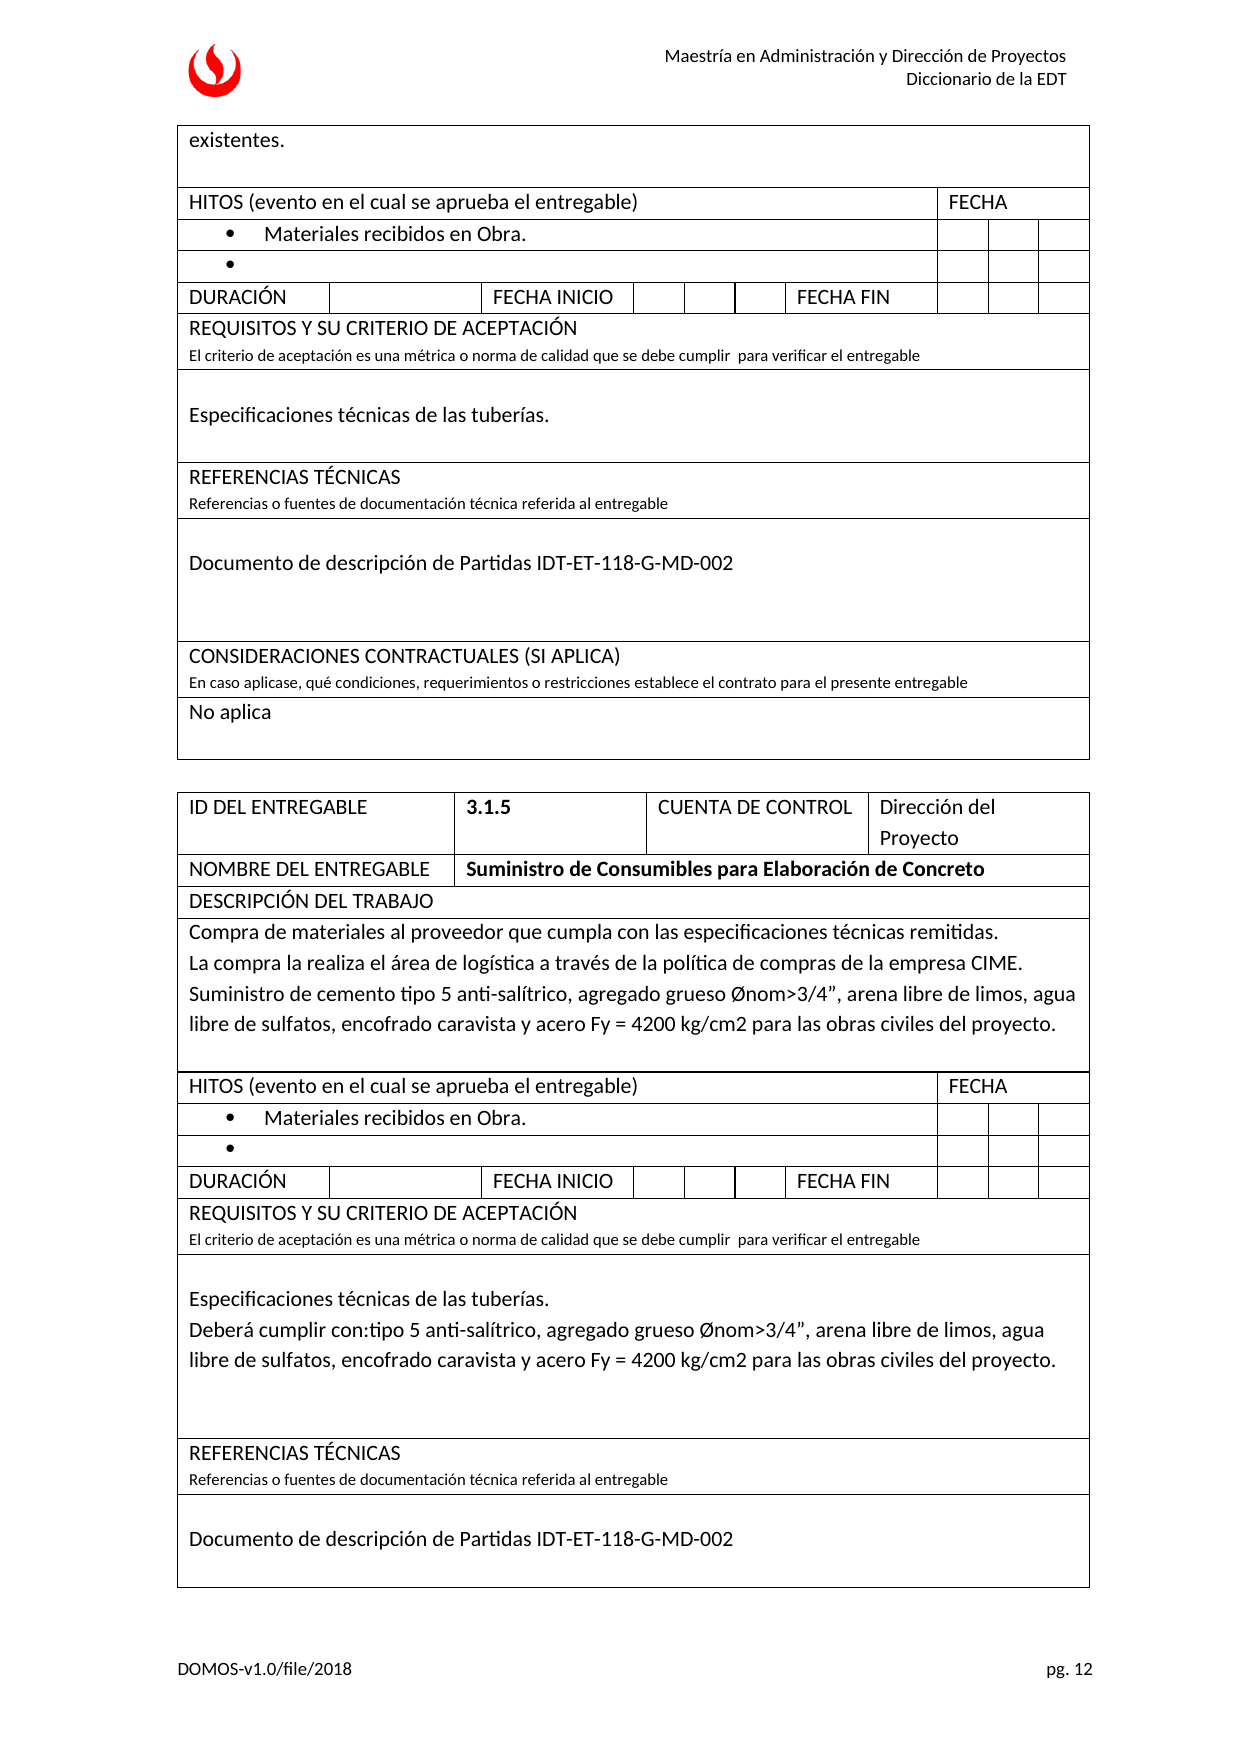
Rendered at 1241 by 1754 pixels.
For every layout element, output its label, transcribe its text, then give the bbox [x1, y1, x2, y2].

table_cell FECHA INICIO [482, 283, 633, 313]
table_cell [989, 1136, 1038, 1166]
table_cell [938, 1136, 988, 1166]
table_cell [989, 251, 1038, 282]
table_header Dirección del Proyecto [869, 793, 1089, 854]
table_cell [1039, 1167, 1089, 1198]
table_cell DURACIÓN [178, 283, 329, 313]
table_cell [989, 220, 1038, 250]
table_cell Materiales recibidos en Obra. [178, 1104, 937, 1134]
table_cell [1039, 251, 1089, 282]
table_cell [1039, 1104, 1089, 1134]
table_cell Especificaciones técnicas de las tuberías. [178, 370, 1089, 462]
table_cell REFERENCIAS TÉCNICAS Referencias o fuentes de documentación técnica referida al entregable [178, 463, 1089, 518]
table_cell HITOS (evento en el cual se aprueba el entregable) [178, 1073, 937, 1103]
table_cell Documento de descripción de Partidas IDT-ET-118-G-MD-002 [178, 1495, 1089, 1587]
table_cell [634, 283, 684, 313]
table_cell Materiales recibidos en Obra. [178, 220, 937, 250]
table_cell [634, 1167, 684, 1198]
table_cell [938, 220, 988, 250]
table_cell [1039, 220, 1089, 250]
table_cell Documento de descripción de Partidas IDT-ET-118-G-MD-002 [178, 519, 1089, 641]
table_cell REFERENCIAS TÉCNICAS Referencias o fuentes de documentación técnica referida al entregable [178, 1439, 1089, 1494]
table_cell Especificaciones técnicas de las tuberías. Deberá cumplir con:tipo 5 anti-salítrico, agregado grueso Ønom>3/4”, arena libre de limos, agua libre de sulfatos, encofrado caravista y acero Fy = 4200 kg/cm2 para las obras civiles del proyecto. [178, 1255, 1089, 1438]
table_cell Compra de materiales al proveedor que cumpla con las especificaciones técnicas remitidas. La compra la realiza el área de logística a través de la política de compras de la empresa CIME. Suministro de cemento tipo 5 anti-salítrico, agregado grueso Ønom>3/4”, arena libre de limos, agua libre de sulfatos, encofrado caravista y acero Fy = 4200 kg/cm2 para las obras civiles del proyecto. [178, 919, 1089, 1071]
table_cell REQUISITOS Y SU CRITERIO DE ACEPTACIÓN El criterio de aceptación es una métrica o norma de calidad que se debe cumplir para verificar el entregable [178, 314, 1089, 369]
table_cell [736, 283, 785, 313]
table_cell [1039, 1136, 1089, 1166]
table_cell [989, 1104, 1038, 1134]
table_cell [989, 283, 1038, 313]
table_cell Suministro de Consumibles para Elaboración de Concreto [455, 855, 1089, 886]
table_cell CONSIDERACIONES CONTRACTUALES (SI APLICA) En caso aplicase, qué condiciones, requerimientos o restricciones establece el contrato para el presente entregable [178, 642, 1089, 697]
table_cell FECHA [938, 188, 1089, 219]
table_cell [178, 1136, 937, 1166]
table_header 3.1.5 [455, 793, 646, 854]
table_cell HITOS (evento en el cual se aprueba el entregable) [178, 188, 937, 219]
table_cell NOMBRE DEL ENTREGABLE [178, 855, 454, 886]
table_cell [685, 283, 734, 313]
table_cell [178, 126, 1089, 187]
table_header ID DEL ENTREGABLE [178, 793, 454, 854]
table_cell [938, 251, 988, 282]
table_cell [938, 1167, 988, 1198]
table_cell [736, 1167, 785, 1198]
table_cell No aplica [178, 698, 1089, 759]
table_cell FECHA FIN [786, 1167, 937, 1198]
table_cell [938, 283, 988, 313]
table_header CUENTA DE CONTROL [647, 793, 868, 854]
table_cell FECHA [938, 1073, 1089, 1103]
table_cell FECHA FIN [786, 283, 937, 313]
picture [188, 44, 241, 97]
table_cell DESCRIPCIÓN DEL TRABAJO [178, 887, 1089, 917]
table_cell REQUISITOS Y SU CRITERIO DE ACEPTACIÓN El criterio de aceptación es una métrica o norma de calidad que se debe cumplir para verificar el entregable [178, 1199, 1089, 1253]
table_cell [685, 1167, 734, 1198]
table_cell [178, 251, 937, 282]
table_cell FECHA INICIO [482, 1167, 633, 1198]
table_cell [1039, 283, 1089, 313]
table_cell [330, 283, 481, 313]
table_cell [989, 1167, 1038, 1198]
table_cell [330, 1167, 481, 1198]
table_cell DURACIÓN [178, 1167, 329, 1198]
table_cell [938, 1104, 988, 1134]
